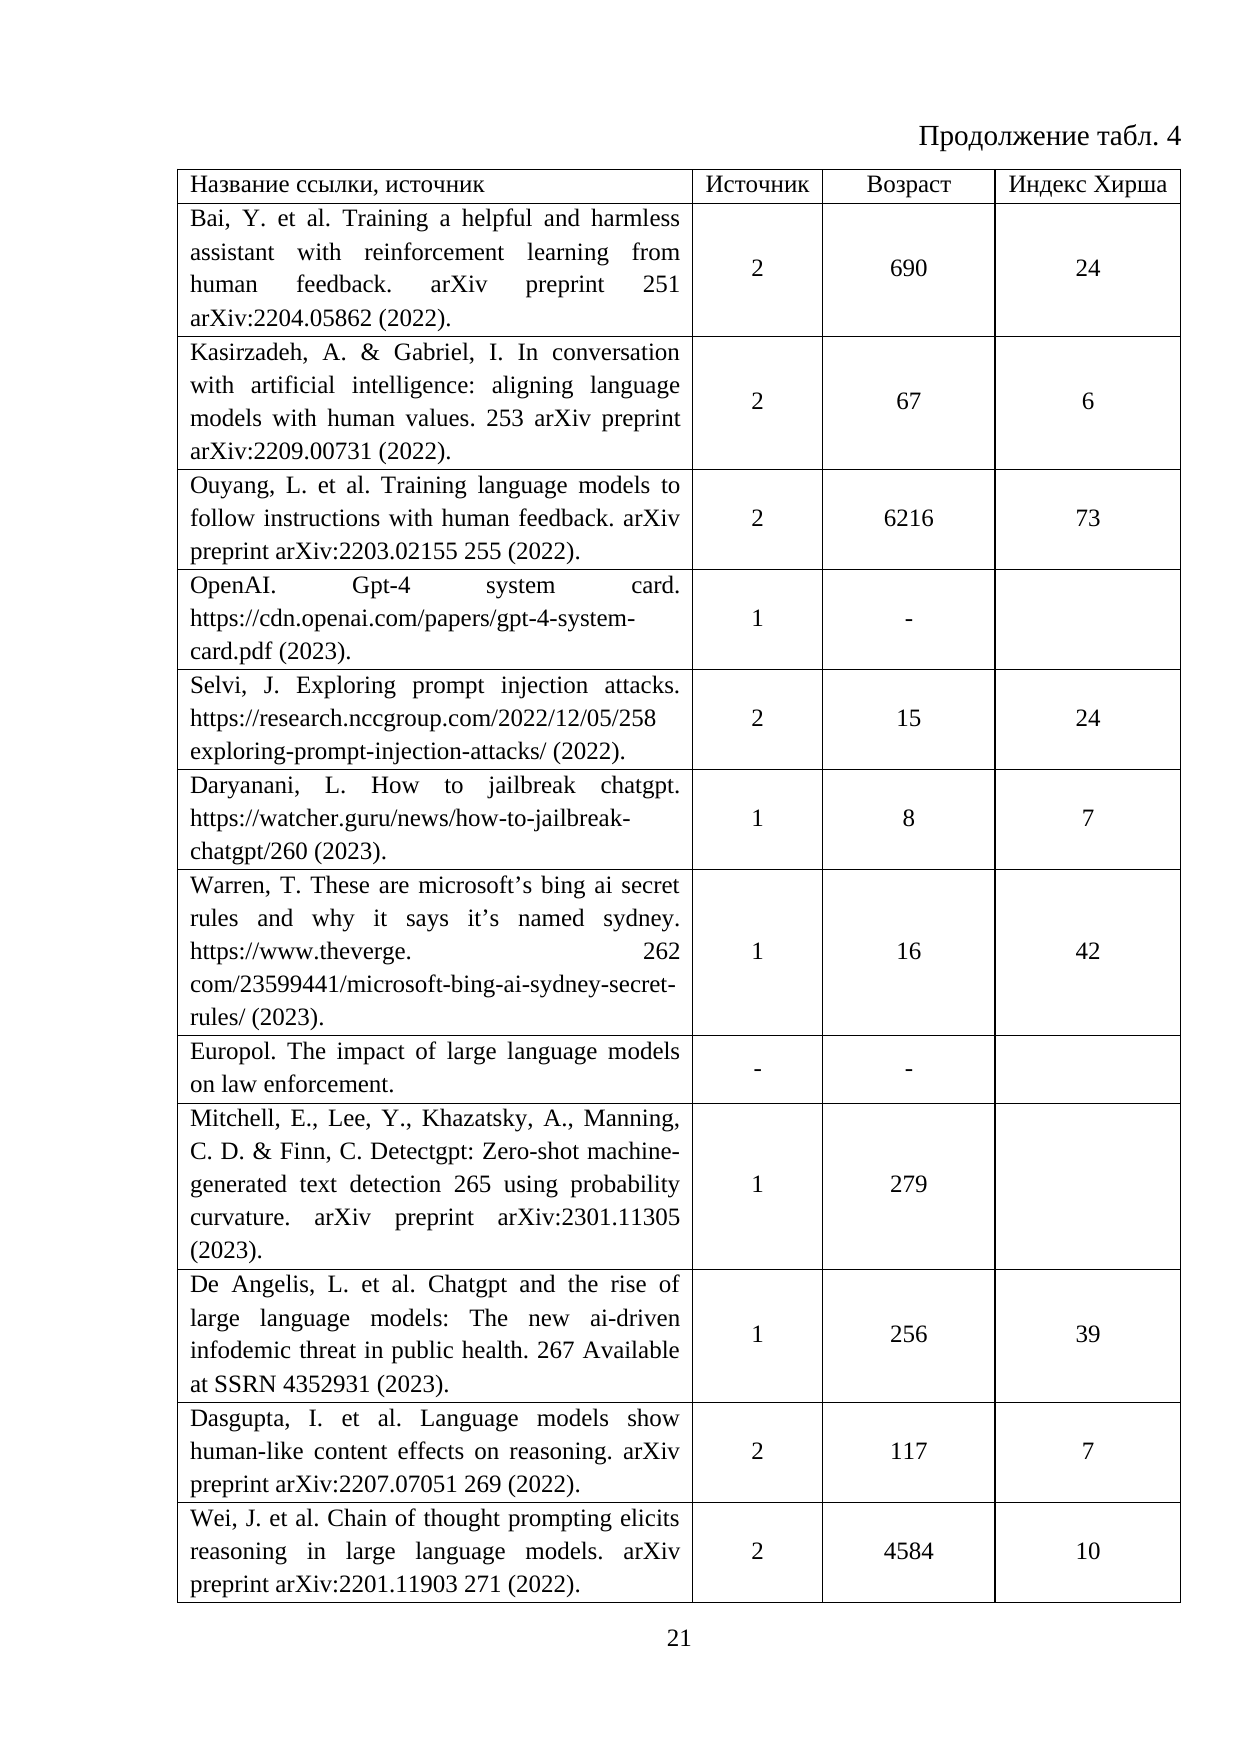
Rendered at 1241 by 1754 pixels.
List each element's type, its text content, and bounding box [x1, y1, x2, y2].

table_cell 4584 [823, 1503, 994, 1602]
table_cell Daryanani, L. How to jailbreak chatgpt. https://watcher.guru/news/how-to-jailbreak-chatgpt/260 (2023). [178, 770, 692, 869]
table_cell 1 [693, 570, 822, 669]
table_cell 10 [996, 1503, 1180, 1602]
table_cell 117 [823, 1403, 994, 1502]
table_header Индекс Хирша [996, 170, 1180, 202]
table_cell De Angelis, L. et al. Chatgpt and the rise of large language models: The new ai-driven infodemic threat in public health. 267 Available at SSRN 4352931 (2023). [178, 1270, 692, 1402]
table_cell 39 [996, 1270, 1180, 1402]
table_cell 8 [823, 770, 994, 869]
table_cell 6216 [823, 470, 994, 569]
table_cell 2 [693, 670, 822, 769]
table_cell 690 [823, 204, 994, 336]
table_cell 2 [693, 337, 822, 469]
text Продолжение табл. 4 [177, 118, 1181, 152]
table_cell Bai, Y. et al. Training a helpful and harmless assistant with reinforcement learning from human feedback. arXiv preprint 251 arXiv:2204.05862 (2022). [178, 204, 692, 336]
table_cell 67 [823, 337, 994, 469]
table_cell 6 [996, 337, 1180, 469]
table_cell 7 [996, 770, 1180, 869]
table_cell 15 [823, 670, 994, 769]
table_cell 1 [693, 770, 822, 869]
table_cell Mitchell, E., Lee, Y., Khazatsky, A., Manning, C. D. & Finn, C. Detectgpt: Zero-shot machine-generated text detection 265 using probability curvature. arXiv preprint arXiv:2301.11305 (2023). [178, 1104, 692, 1268]
table_header Название ссылки, источник [178, 170, 692, 202]
table_cell - [823, 570, 994, 669]
table_cell Selvi, J. Exploring prompt injection attacks. https://research.nccgroup.com/2022/12/05/258 exploring-prompt-injection-attacks/ (2022). [178, 670, 692, 769]
table_header Возраст [823, 170, 994, 202]
table_cell Wei, J. et al. Chain of thought prompting elicits reasoning in large language models. arXiv preprint arXiv:2201.11903 271 (2022). [178, 1503, 692, 1602]
table_cell 7 [996, 1403, 1180, 1502]
table_cell Europol. The impact of large language models on law enforcement. [178, 1036, 692, 1102]
table_cell 73 [996, 470, 1180, 569]
table_cell [996, 570, 1180, 669]
table_cell 2 [693, 470, 822, 569]
table_cell 1 [693, 1270, 822, 1402]
table_cell 24 [996, 670, 1180, 769]
table_cell - [693, 1036, 822, 1102]
table_cell Dasgupta, I. et al. Language models show human-like content effects on reasoning. arXiv preprint arXiv:2207.07051 269 (2022). [178, 1403, 692, 1502]
table_cell [996, 1036, 1180, 1102]
table_cell 42 [996, 870, 1180, 1035]
table_cell [996, 1104, 1180, 1268]
table_cell 2 [693, 1503, 822, 1602]
table_cell Ouyang, L. et al. Training language models to follow instructions with human feedback. arXiv preprint arXiv:2203.02155 255 (2022). [178, 470, 692, 569]
table_cell 16 [823, 870, 994, 1035]
table_cell 24 [996, 204, 1180, 336]
table_cell Warren, T. These are microsoft’s bing ai secret rules and why it says it’s named sydney. https://www.theverge. 262 com/23599441/microsoft-bing-ai-sydney-secret-rules/ (2023). [178, 870, 692, 1035]
table_cell 1 [693, 870, 822, 1035]
table_cell 279 [823, 1104, 994, 1268]
table_header Источник [693, 170, 822, 202]
table_cell OpenAI. Gpt-4 system card. https://cdn.openai.com/papers/gpt-4-system-card.pdf (2023). [178, 570, 692, 669]
table_cell 2 [693, 204, 822, 336]
table_cell Kasirzadeh, A. & Gabriel, I. In conversation with artificial intelligence: aligning language models with human values. 253 arXiv preprint arXiv:2209.00731 (2022). [178, 337, 692, 469]
table_cell 1 [693, 1104, 822, 1268]
table_cell - [823, 1036, 994, 1102]
table_cell 2 [693, 1403, 822, 1502]
table_cell 256 [823, 1270, 994, 1402]
